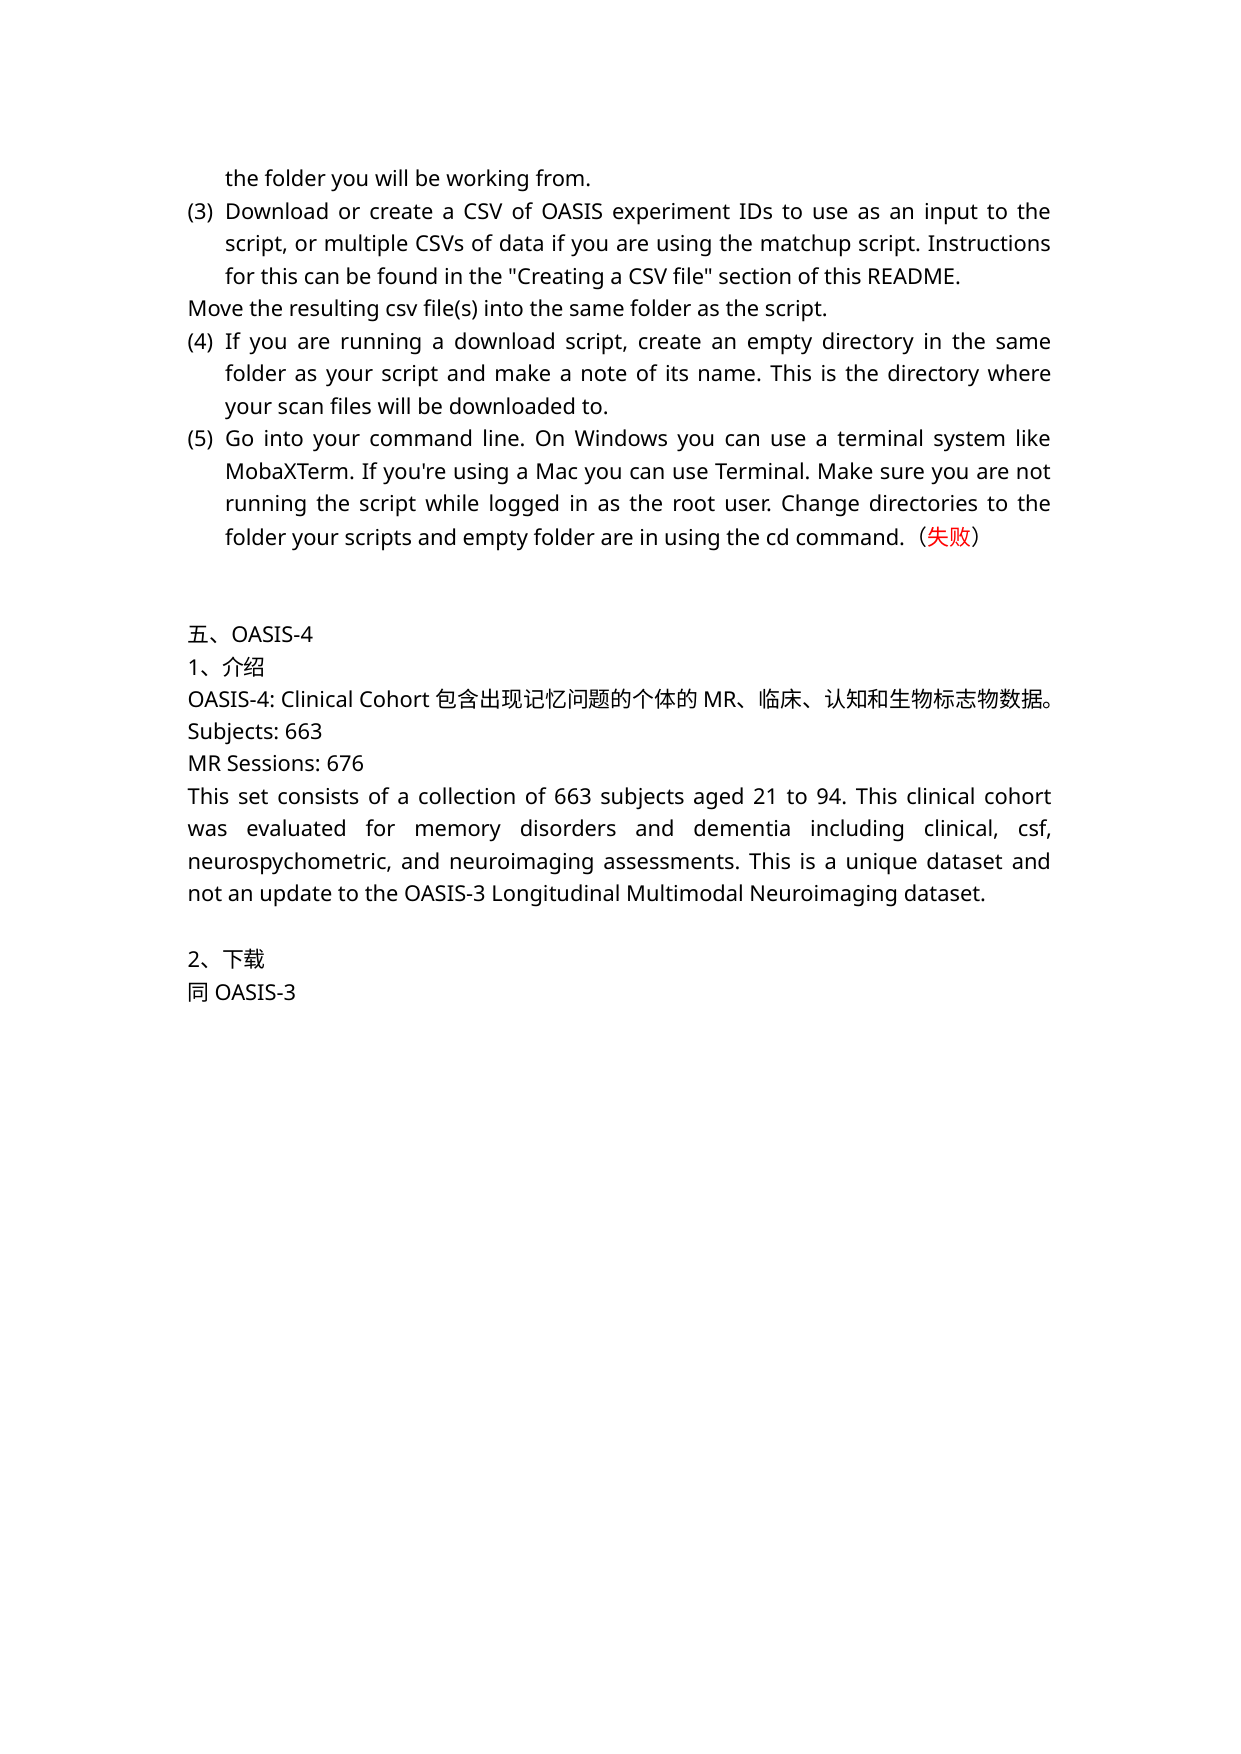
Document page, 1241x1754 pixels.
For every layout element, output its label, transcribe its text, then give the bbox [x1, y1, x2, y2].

text This set consists of a collection of 663 subjects aged 21 to 94. This clinical cohort was evaluated for memory disorders and dementia including clinical, csf, neurospychometric, and neuroimaging assessments. This is a unique dataset and not an update to the OASIS-3 Longitudinal Multimodal Neuroimaging dataset. [187, 779, 1053, 909]
text MR Sessions: 676 [187, 747, 1053, 779]
list Download or create a CSV of OASIS experiment IDs to use as an input to the script, or multiple CSVs of data if you are using the matchup script. Instructions for this can be found in the "Creating a CSV file" section of this README. [187, 194, 1053, 292]
list Go into your command line. On Windows you can use a terminal system like MobaXTerm. If you're using a Mac you can use Terminal. Make sure you are not running the script while logged in as the root user. Change directories to the folder your scripts and empty folder are in using the cd command.（失败） [187, 422, 1053, 552]
text 同 OASIS-3 [187, 974, 1053, 1007]
text Move the resulting csv file(s) into the same folder as the script. [187, 292, 1053, 324]
text OASIS-4: Clinical Cohort 包含出现记忆问题的个体的 MR、临床、认知和生物标志物数据。 [187, 682, 1053, 714]
text 1、介绍 [187, 649, 1053, 682]
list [187, 162, 1053, 194]
text 五、OASIS-4 [187, 617, 1053, 649]
text 2、下载 [187, 942, 1053, 974]
text Subjects: 663 [187, 714, 1053, 747]
list If you are running a download script, create an empty directory in the same folder as your script and make a note of its name. This is the directory where your scan files will be downloaded to. [187, 324, 1053, 422]
